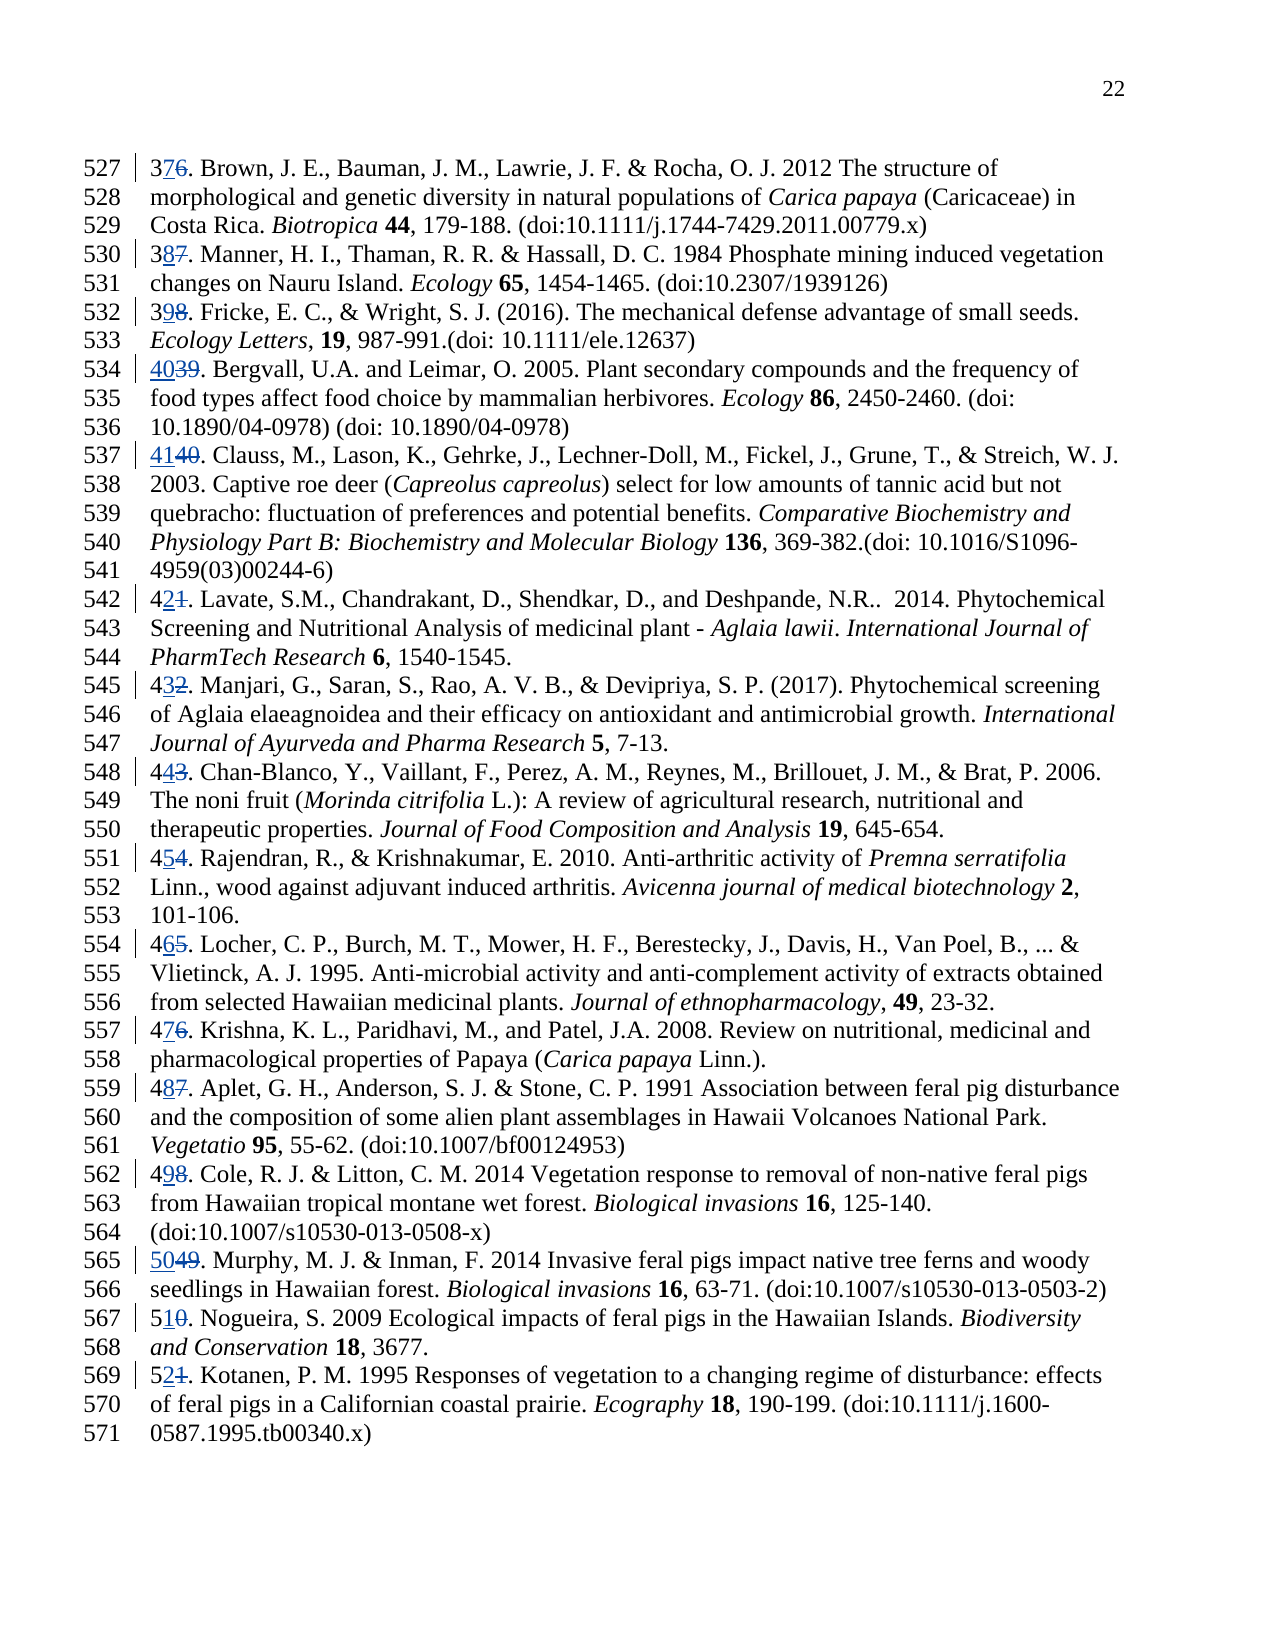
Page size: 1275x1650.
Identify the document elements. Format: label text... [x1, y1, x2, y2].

text 4. Chan-Blanco, Y., Vaillant, F., Perez, A. M., Reynes, M., Brillouet, J. M., & Brat, P. 2006. The noni fruit (Morinda citrifolia L.): A review of agricultural research, nutritional and therapeutic properties. Journal of Food Composition and Analysis 19, 645-654. [150, 757, 1125, 843]
text 3. Fricke, E. C., & Wright, S. J. (2016). The mechanical defense advantage of small seeds. Ecology Letters, 19, 987-991.(doi: 10.1111/ele.12637) [150, 297, 1125, 354]
text . Murphy, M. J. & Inman, F. 2014 Invasive feral pigs impact native tree ferns and woody seedlings in Hawaiian forest. Biological invasions 16, 63-71. (doi:10.1007/s10530-013-0503-2) [150, 1246, 1125, 1303]
text 5. Kotanen, P. M. 1995 Responses of vegetation to a changing regime of disturbance: effects of feral pigs in a Californian coastal prairie. Ecography 18, 190-199. (doi:10.1111/j.1600-0587.1995.tb00340.x) [150, 1361, 1125, 1447]
text . Clauss, M., Lason, K., Gehrke, J., Lechner-Doll, M., Fickel, J., Grune, T., & Streich, W. J. 2003. Captive roe deer (Capreolus capreolus) select for low amounts of tannic acid but not quebracho: fluctuation of preferences and potential benefits. Comparative Biochemistry and Physiology Part B: Biochemistry and Molecular Biology 136, 369-382.(doi: 10.1016/S1096-4959(03)00244-6) [150, 441, 1125, 584]
text 4. Manjari, G., Saran, S., Rao, A. V. B., & Devipriya, S. P. (2017). Phytochemical screening of Aglaia elaeagnoidea and their efficacy on antioxidant and antimicrobial growth. International Journal of Ayurveda and Pharma Research 5, 7-13. [150, 671, 1125, 757]
text 4. Cole, R. J. & Litton, C. M. 2014 Vegetation response to removal of non-native feral pigs from Hawaiian tropical montane wet forest. Biological invasions 16, 125-140. (doi:10.1007/s10530-013-0508-x) [150, 1159, 1125, 1246]
text 3. Brown, J. E., Bauman, J. M., Lawrie, J. F. & Rocha, O. J. 2012 The structure of morphological and genetic diversity in natural populations of Carica papaya (Caricaceae) in Costa Rica. Biotropica 44, 179-188. (doi:10.1111/j.1744-7429.2011.00779.x) [150, 153, 1125, 239]
text 3. Manner, H. I., Thaman, R. R. & Hassall, D. C. 1984 Phosphate mining induced vegetation changes on Nauru Island. Ecology 65, 1454-1465. (doi:10.2307/1939126) [150, 239, 1125, 297]
text 4. Aplet, G. H., Anderson, S. J. & Stone, C. P. 1991 Association between feral pig disturbance and the composition of some alien plant assemblages in Hawaii Volcanoes National Park. Vegetatio 95, 55-62. (doi:10.1007/bf00124953) [150, 1073, 1125, 1159]
text 4. Rajendran, R., & Krishnakumar, E. 2010. Anti-arthritic activity of Premna serratifolia Linn., wood against adjuvant induced arthritis. Avicenna journal of medical biotechnology 2, 101-106. [150, 843, 1125, 929]
text 5. Nogueira, S. 2009 Ecological impacts of feral pigs in the Hawaiian Islands. Biodiversity and Conservation 18, 3677. [150, 1303, 1125, 1361]
text 4. Lavate, S.M., Chandrakant, D., Shendkar, D., and Deshpande, N.R.. 2014. Phytochemical Screening and Nutritional Analysis of medicinal plant - Aglaia lawii. International Journal of PharmTech Research 6, 1540-1545. [150, 584, 1125, 671]
text . Bergvall, U.A. and Leimar, O. 2005. Plant secondary compounds and the frequency of food types affect food choice by mammalian herbivores. Ecology 86, 2450-2460. (doi: 10.1890/04-0978) (doi: 10.1890/04-0978) [150, 354, 1125, 441]
text 4. Krishna, K. L., Paridhavi, M., and Patel, J.A. 2008. Review on nutritional, medicinal and pharmacological properties of Papaya (Carica papaya Linn.). [150, 1016, 1125, 1073]
text 4. Locher, C. P., Burch, M. T., Mower, H. F., Berestecky, J., Davis, H., Van Poel, B., ... & Vlietinck, A. J. 1995. Anti-microbial activity and anti-complement activity of extracts obtained from selected Hawaiian medicinal plants. Journal of ethnopharmacology, 49, 23-32. [150, 929, 1125, 1016]
